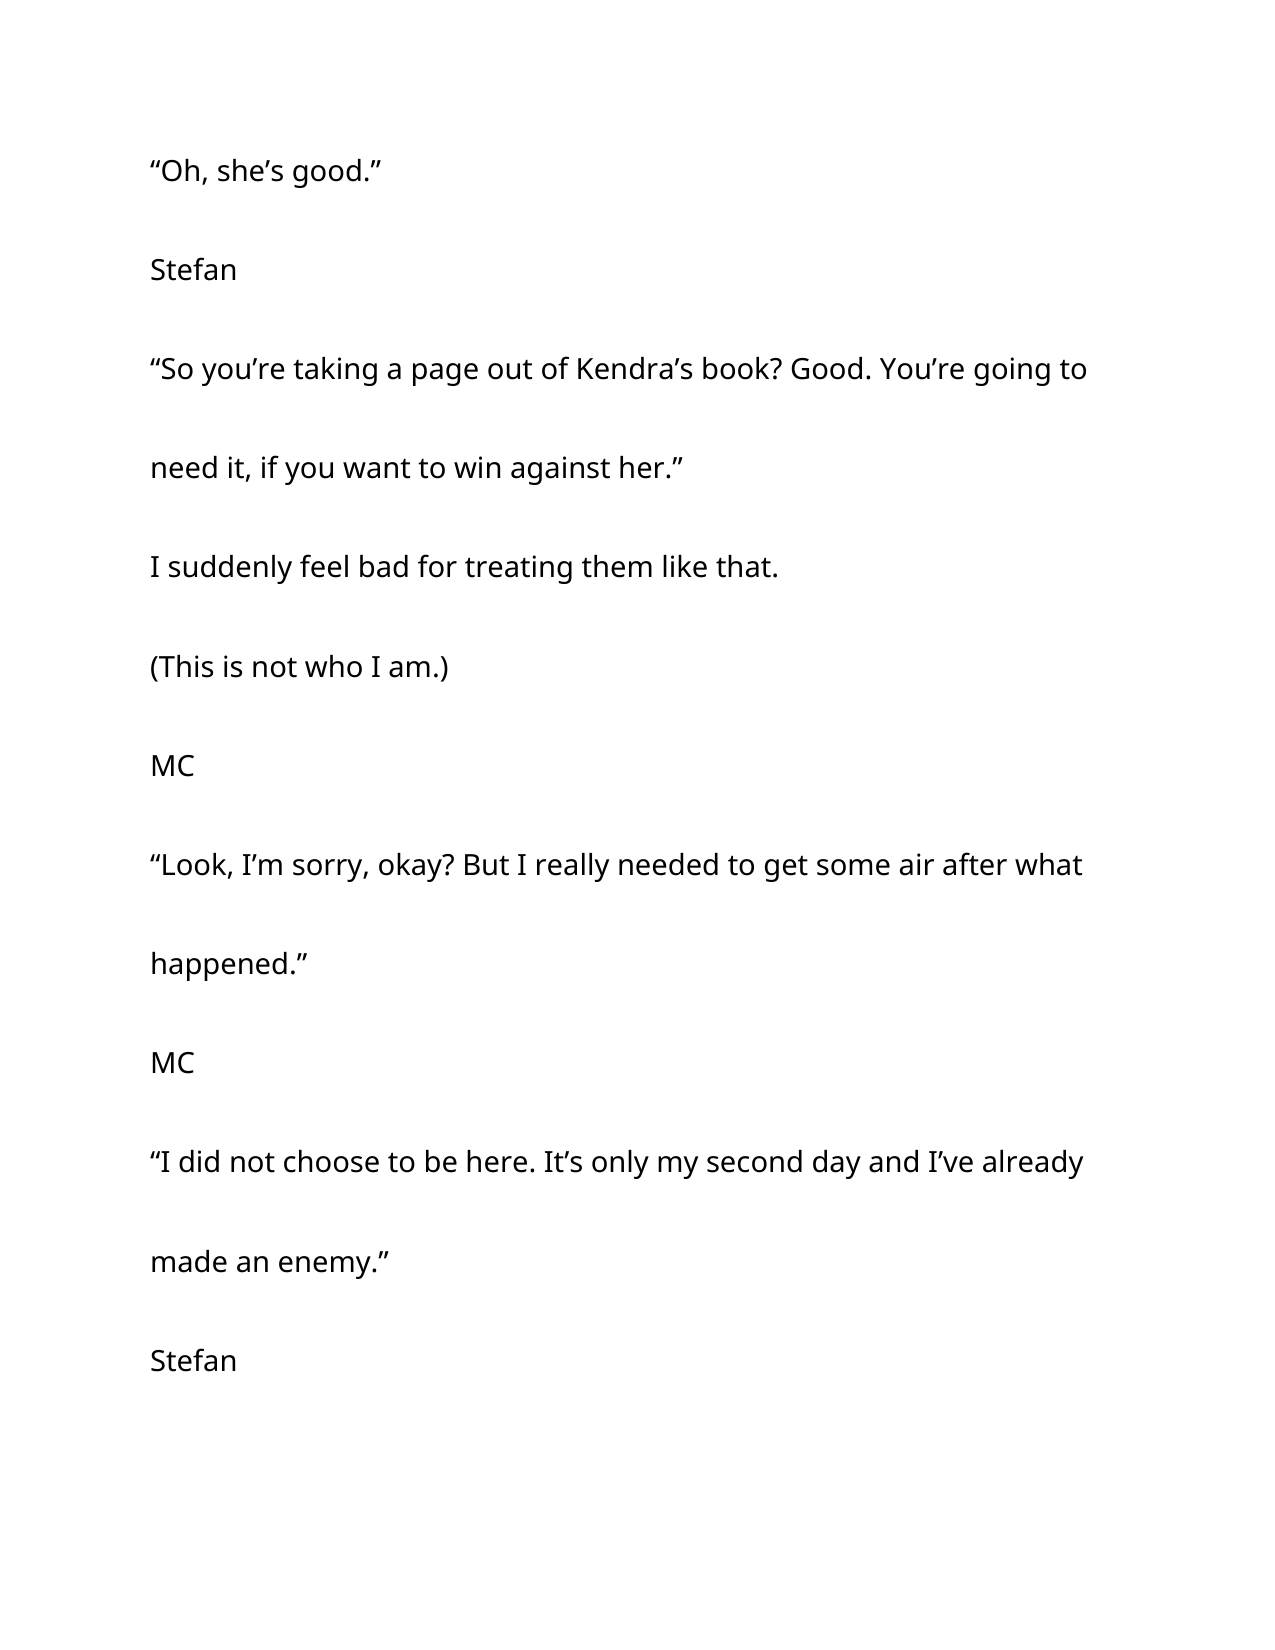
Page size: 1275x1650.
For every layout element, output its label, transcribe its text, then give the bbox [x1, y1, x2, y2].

text “So you’re taking a page out of Kendra’s book? Good. You’re going to need it, if you want to win against her.” [150, 348, 1125, 487]
text “I did not choose to be here. It’s only my second day and I’ve already made an enemy.” [150, 1142, 1125, 1281]
text MC [150, 1042, 1125, 1082]
text Stefan [150, 249, 1125, 289]
text “Oh, she’s good.” [150, 150, 1125, 190]
text (This is not who I am.) [150, 646, 1125, 686]
text I suddenly feel bad for treating them like that. [150, 547, 1125, 586]
text MC [150, 745, 1125, 785]
text Stefan [150, 1340, 1125, 1380]
text “Look, I’m sorry, okay? But I really needed to get some air after what happened.” [150, 844, 1125, 983]
